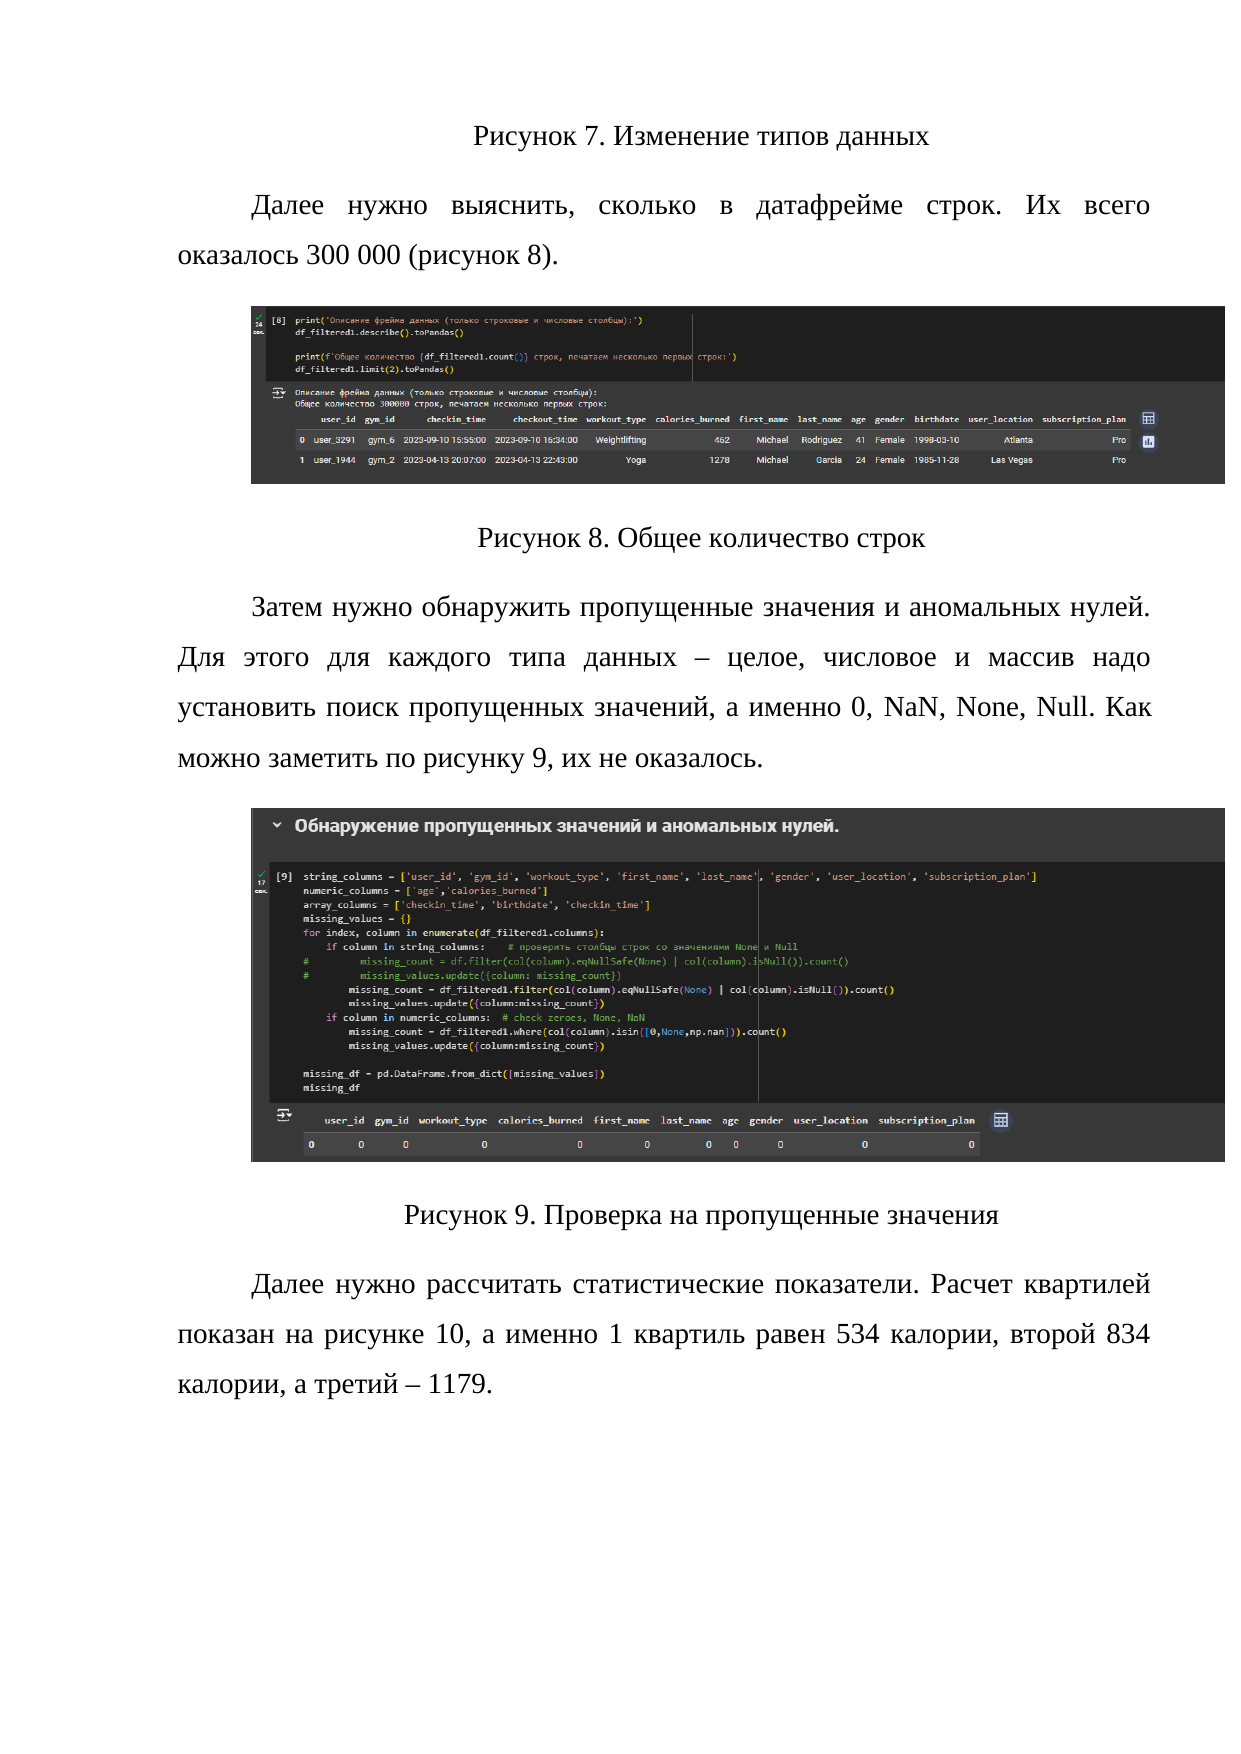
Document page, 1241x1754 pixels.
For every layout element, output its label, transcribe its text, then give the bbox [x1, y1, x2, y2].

text Рисунок 8. Общее количество строк [177, 520, 1152, 553]
picture [251, 306, 1225, 484]
text Рисунок 9. Проверка на пропущенные значения [177, 1197, 1152, 1230]
text Далее нужно рассчитать статистические показатели. Расчет квартилей показан на рисунке 10, а именно 1 квартиль равен 534 калории, второй 834 калории, а третий – 1179. [177, 1266, 1152, 1400]
text Рисунок 7. Изменение типов данных [177, 118, 1152, 152]
text Далее нужно выяснить, сколько в датафрейме строк. Их всего оказалось 300 000 (рисунок 8). [177, 187, 1152, 271]
text Затем нужно обнаружить пропущенные значения и аномальных нулей. Для этого для каждого типа данных – целое, числовое и массив надо установить поиск пропущенных значений, а именно 0, NaN, None, Null. Как можно заметить по рисунку 9, их не оказалось. [177, 589, 1152, 773]
picture [251, 808, 1225, 1162]
